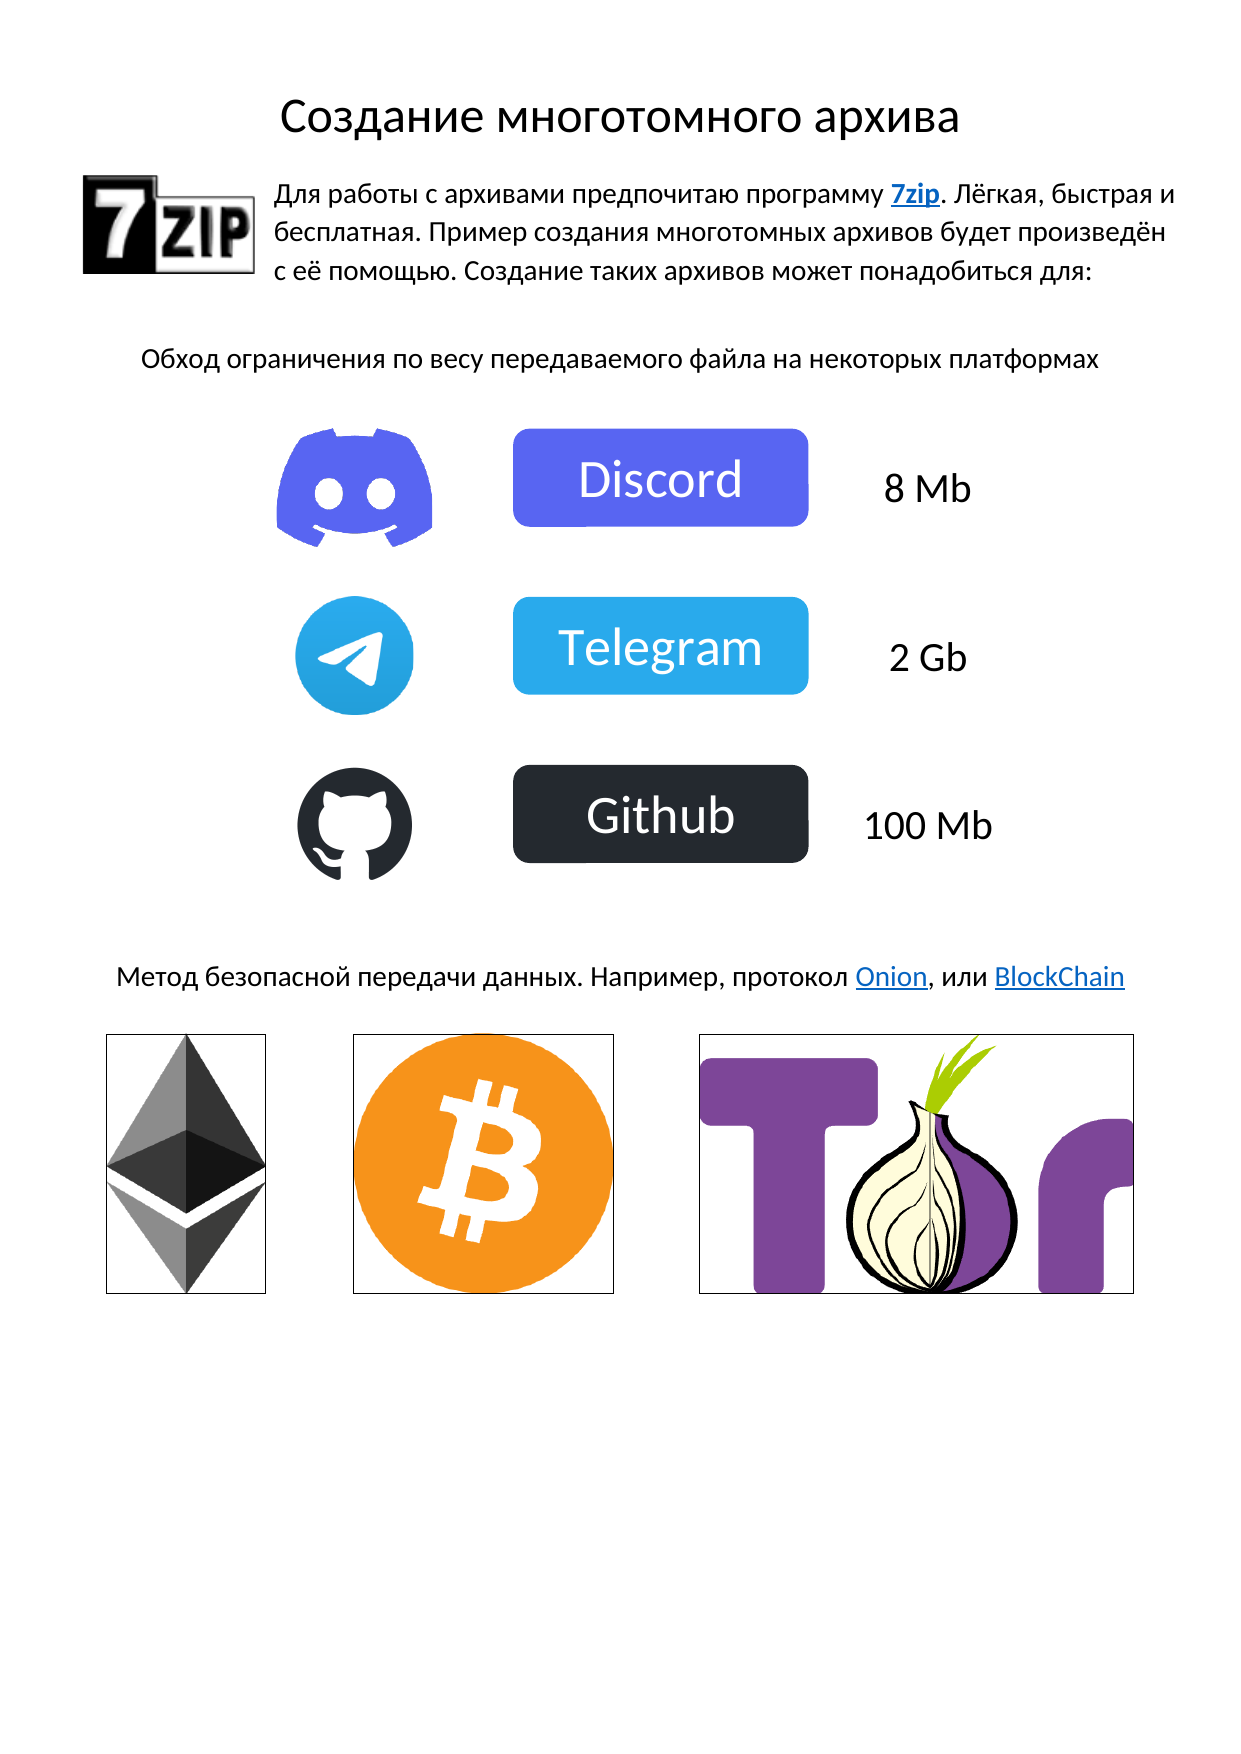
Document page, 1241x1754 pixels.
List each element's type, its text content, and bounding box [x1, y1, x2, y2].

table_header [207, 404, 502, 572]
picture [700, 1035, 1133, 1293]
table_cell 100 Mb [822, 740, 1034, 908]
picture [295, 765, 414, 884]
picture [82, 175, 255, 274]
table_cell 2 Gb [822, 572, 1034, 740]
text Создание многотомного архива [59, 84, 1181, 145]
table_header 8 Mb [822, 404, 1034, 572]
table_cell [207, 572, 502, 740]
picture [276, 428, 433, 547]
picture [354, 1035, 613, 1293]
table_cell [502, 572, 822, 740]
picture [295, 596, 414, 715]
table_cell [207, 740, 502, 908]
table_cell [502, 740, 822, 908]
table_header [502, 404, 822, 572]
text Обход ограничения по весу передаваемого файла на некоторых платформах [59, 340, 1181, 376]
text Метод безопасной передачи данных. Например, протокол Onion, или BlockChain [59, 958, 1181, 994]
text Для работы с архивами предпочитаю программу 7zip. Лёгкая, быстрая и бесплатная. Пример создания многотомных архивов будет произведён с её помощью. Создание таких архивов может понадобиться для: [59, 175, 1181, 287]
picture [107, 1035, 265, 1293]
